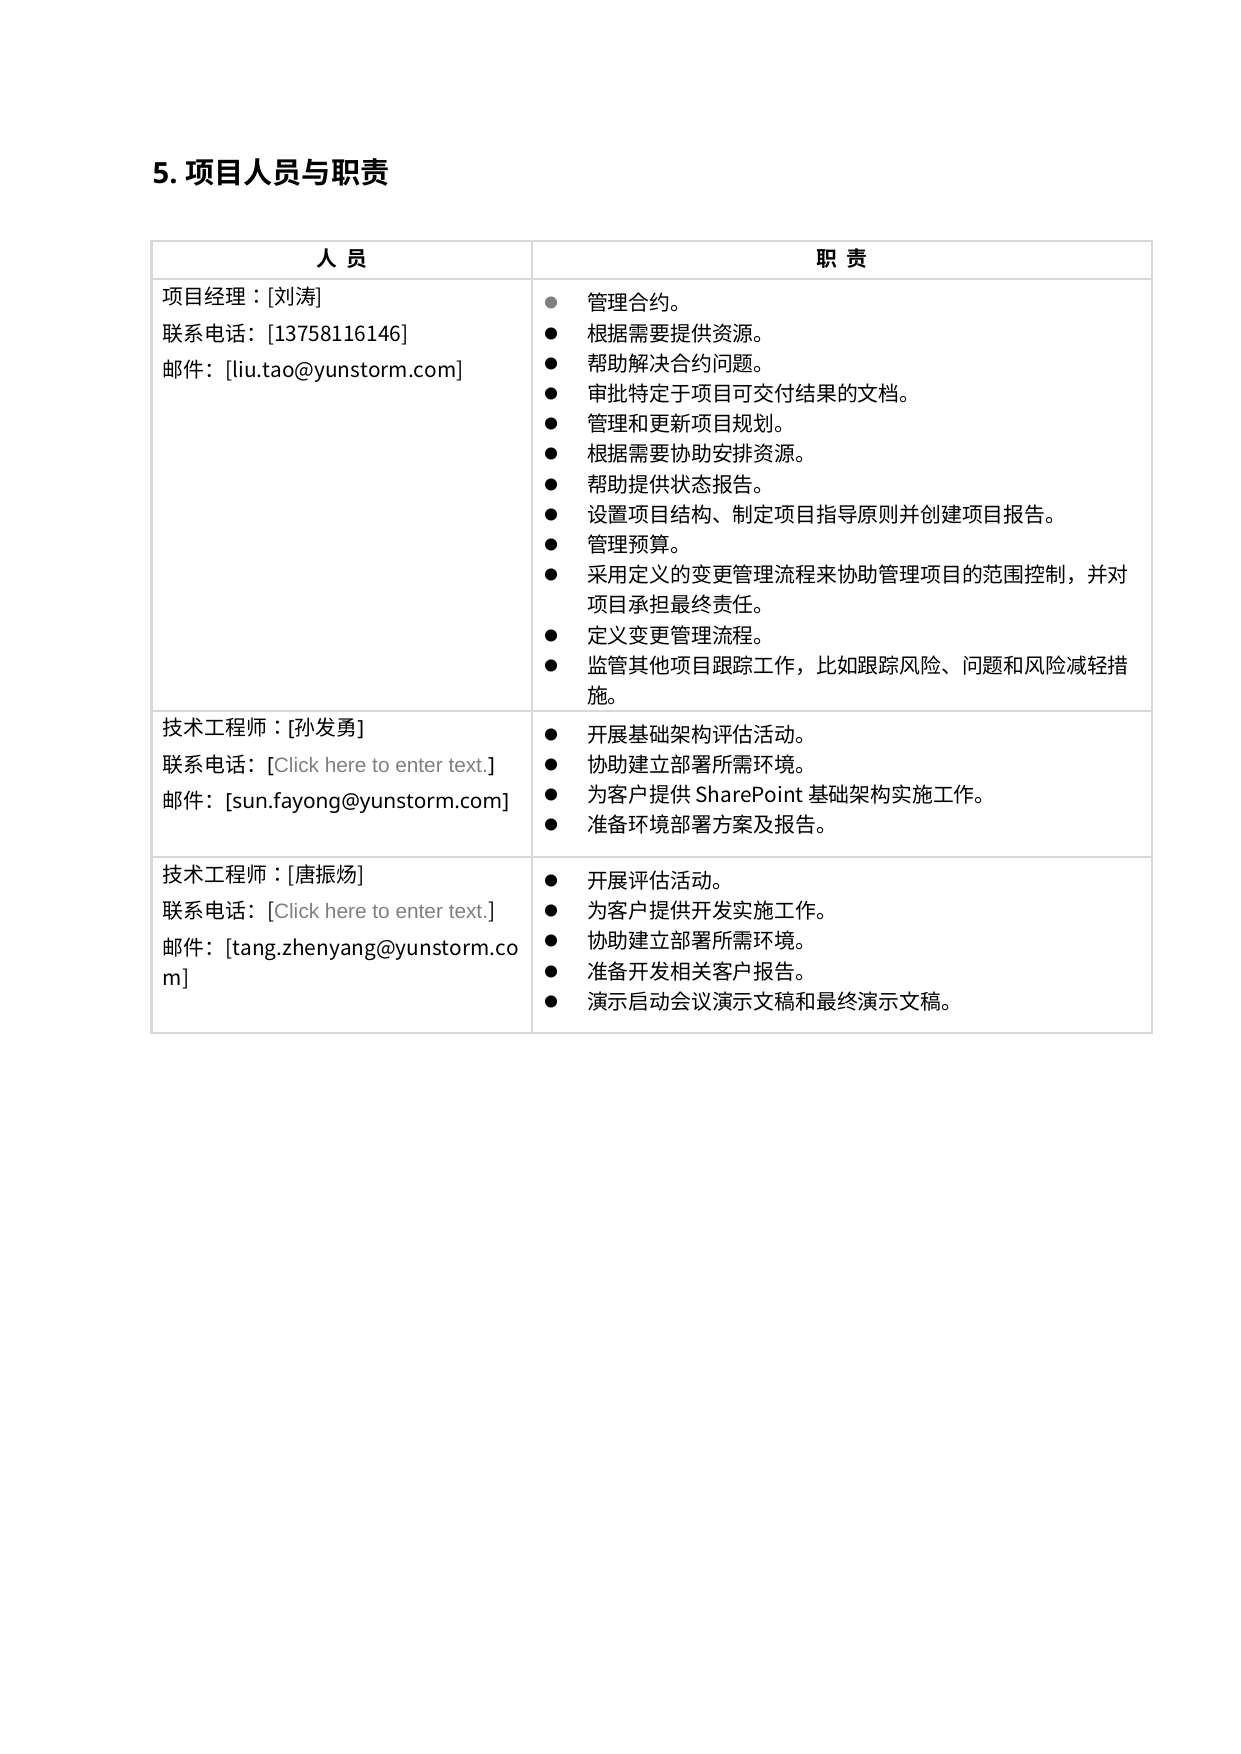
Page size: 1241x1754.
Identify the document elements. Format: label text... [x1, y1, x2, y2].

table_cell 技术工程师：[] 联系电话：[] 邮件：[] [153, 858, 531, 1032]
table_cell 项目经理：[] 联系电话：[] 邮件：[] [153, 280, 531, 709]
table_cell 开展评估活动。 为客户提供开发实施工作。 协助建立部署所需环境。 准备开发相关客户报告。 演示启动会议演示文稿和最终演示文稿。 [533, 858, 1151, 1032]
table_cell 开展基础架构评估活动。 协助建立部署所需环境。 为客户提供SharePoint基础架构实施工作。 准备环境部署方案及报告。 [533, 712, 1151, 856]
subtitle 5. 项目人员与职责 [152, 150, 1090, 192]
table_header 人 员 [153, 242, 531, 278]
table_cell 管理合约。 根据需要提供资源。 帮助解决合约问题。 审批特定于项目可交付结果的文档。 管理和更新项目规划。 根据需要协助安排资源。 帮助提供状态报告。 设置项目结构、制定项目指导原则并创建项目报告。 管理预算。 采用定义的变更管理流程来协助管理项目的范围控制，并对项目承担最终责任。 定义变更管理流程。 监管其他项目跟踪工作，比如跟踪风险、问题和风险减轻措施。 [533, 280, 1151, 709]
table_cell 技术工程师：[] 联系电话：[] 邮件：[] [153, 712, 531, 856]
table_header 职 责 [533, 242, 1151, 278]
